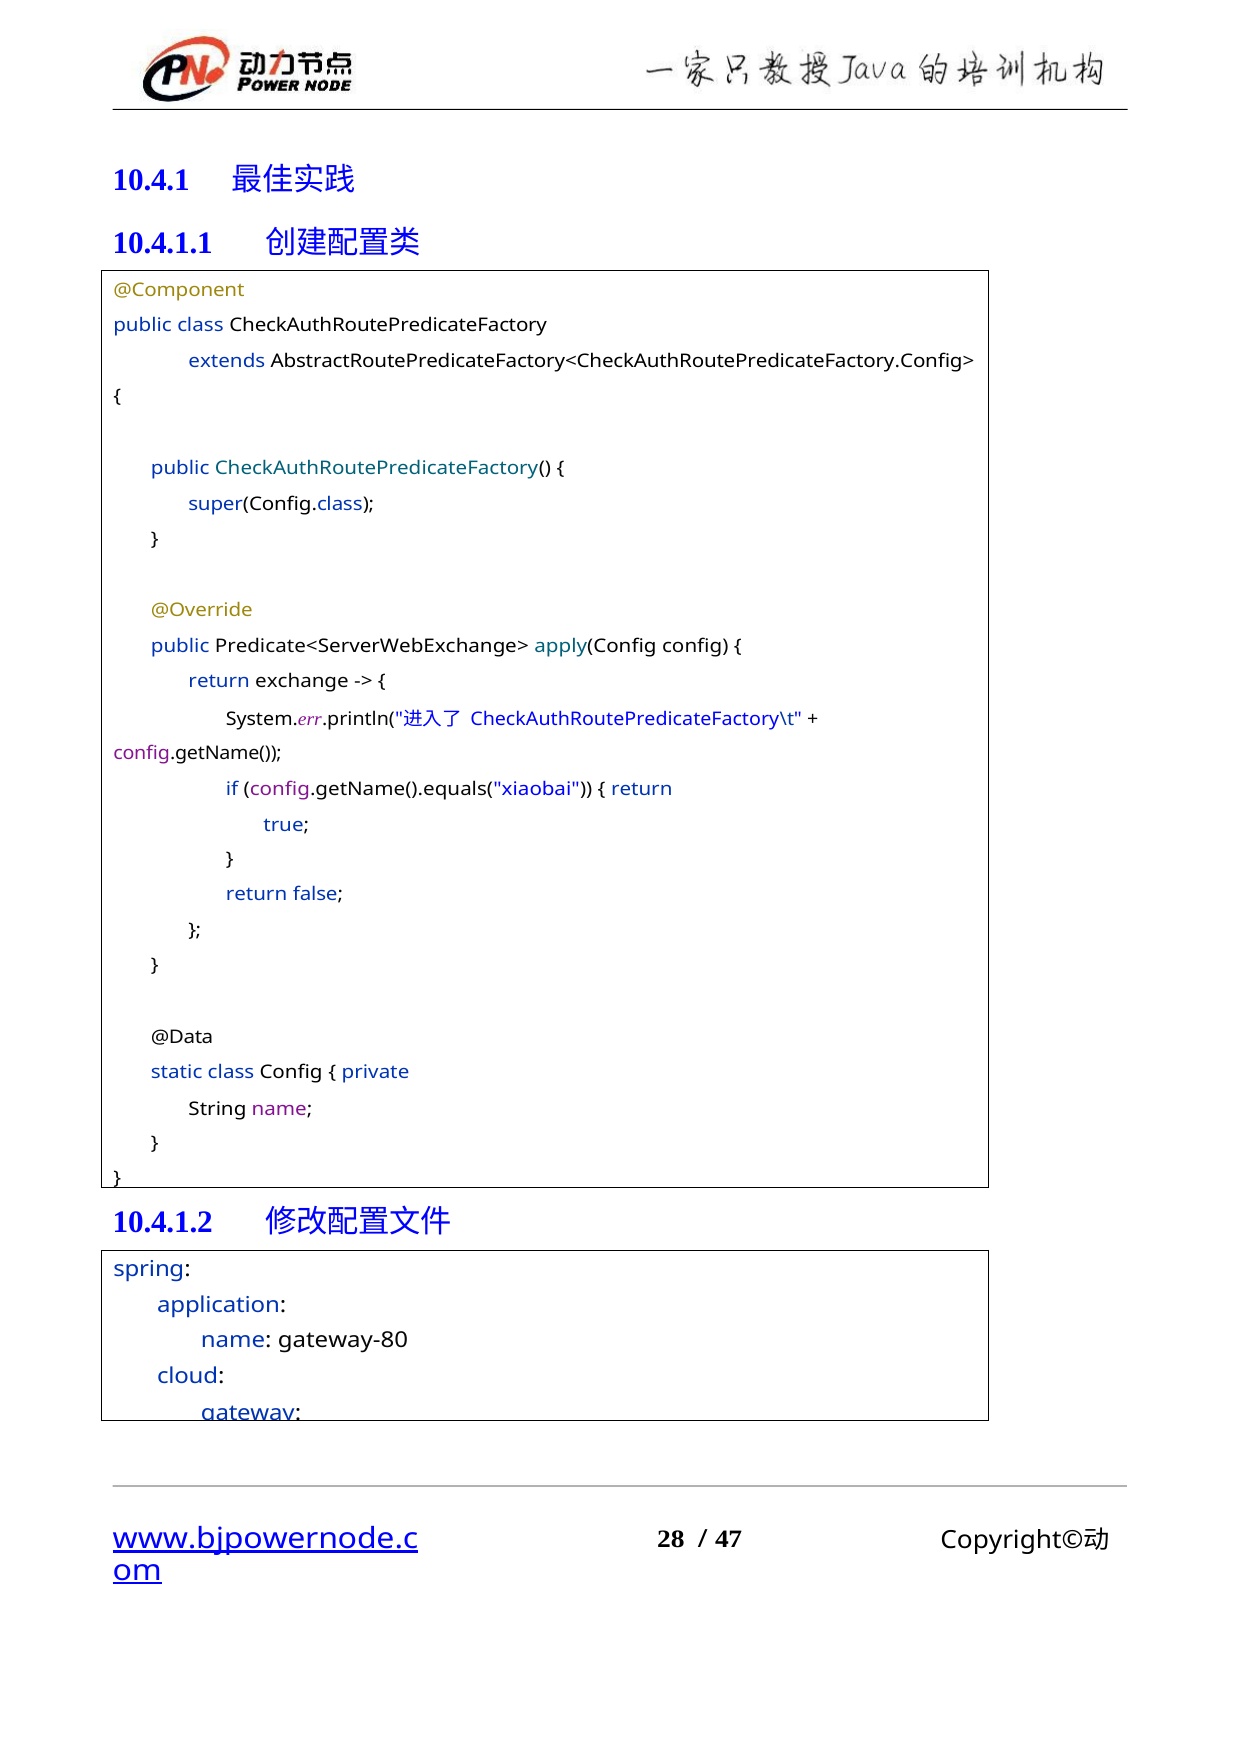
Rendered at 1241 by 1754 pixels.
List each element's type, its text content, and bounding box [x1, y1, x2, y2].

picture [112, 1483, 1127, 1488]
list 修改配置文件 [112, 278, 1173, 1241]
list 创建配置类 [112, 219, 1173, 262]
list 最佳实践 [112, 157, 1173, 200]
picture [131, 29, 1104, 108]
